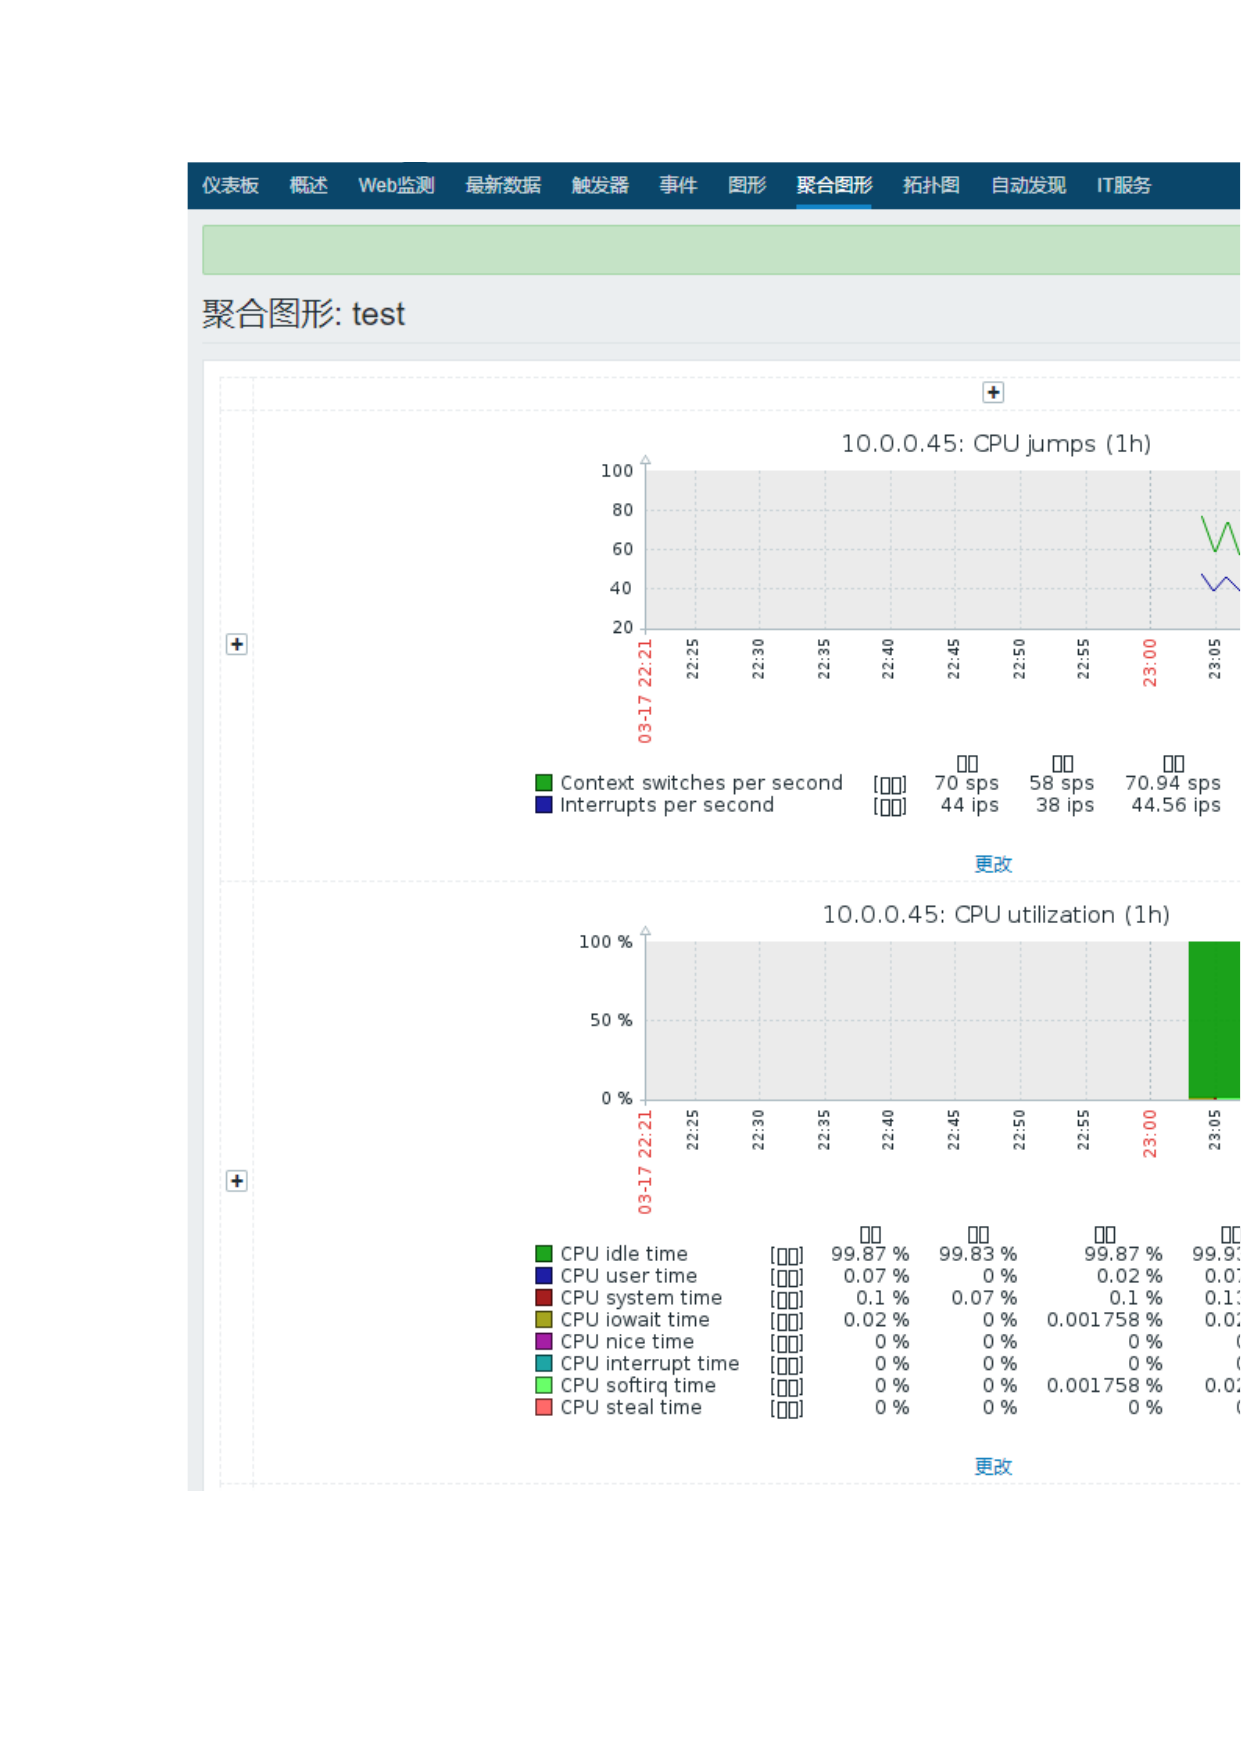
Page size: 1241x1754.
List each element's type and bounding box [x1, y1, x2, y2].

picture [187, 162, 1241, 1491]
